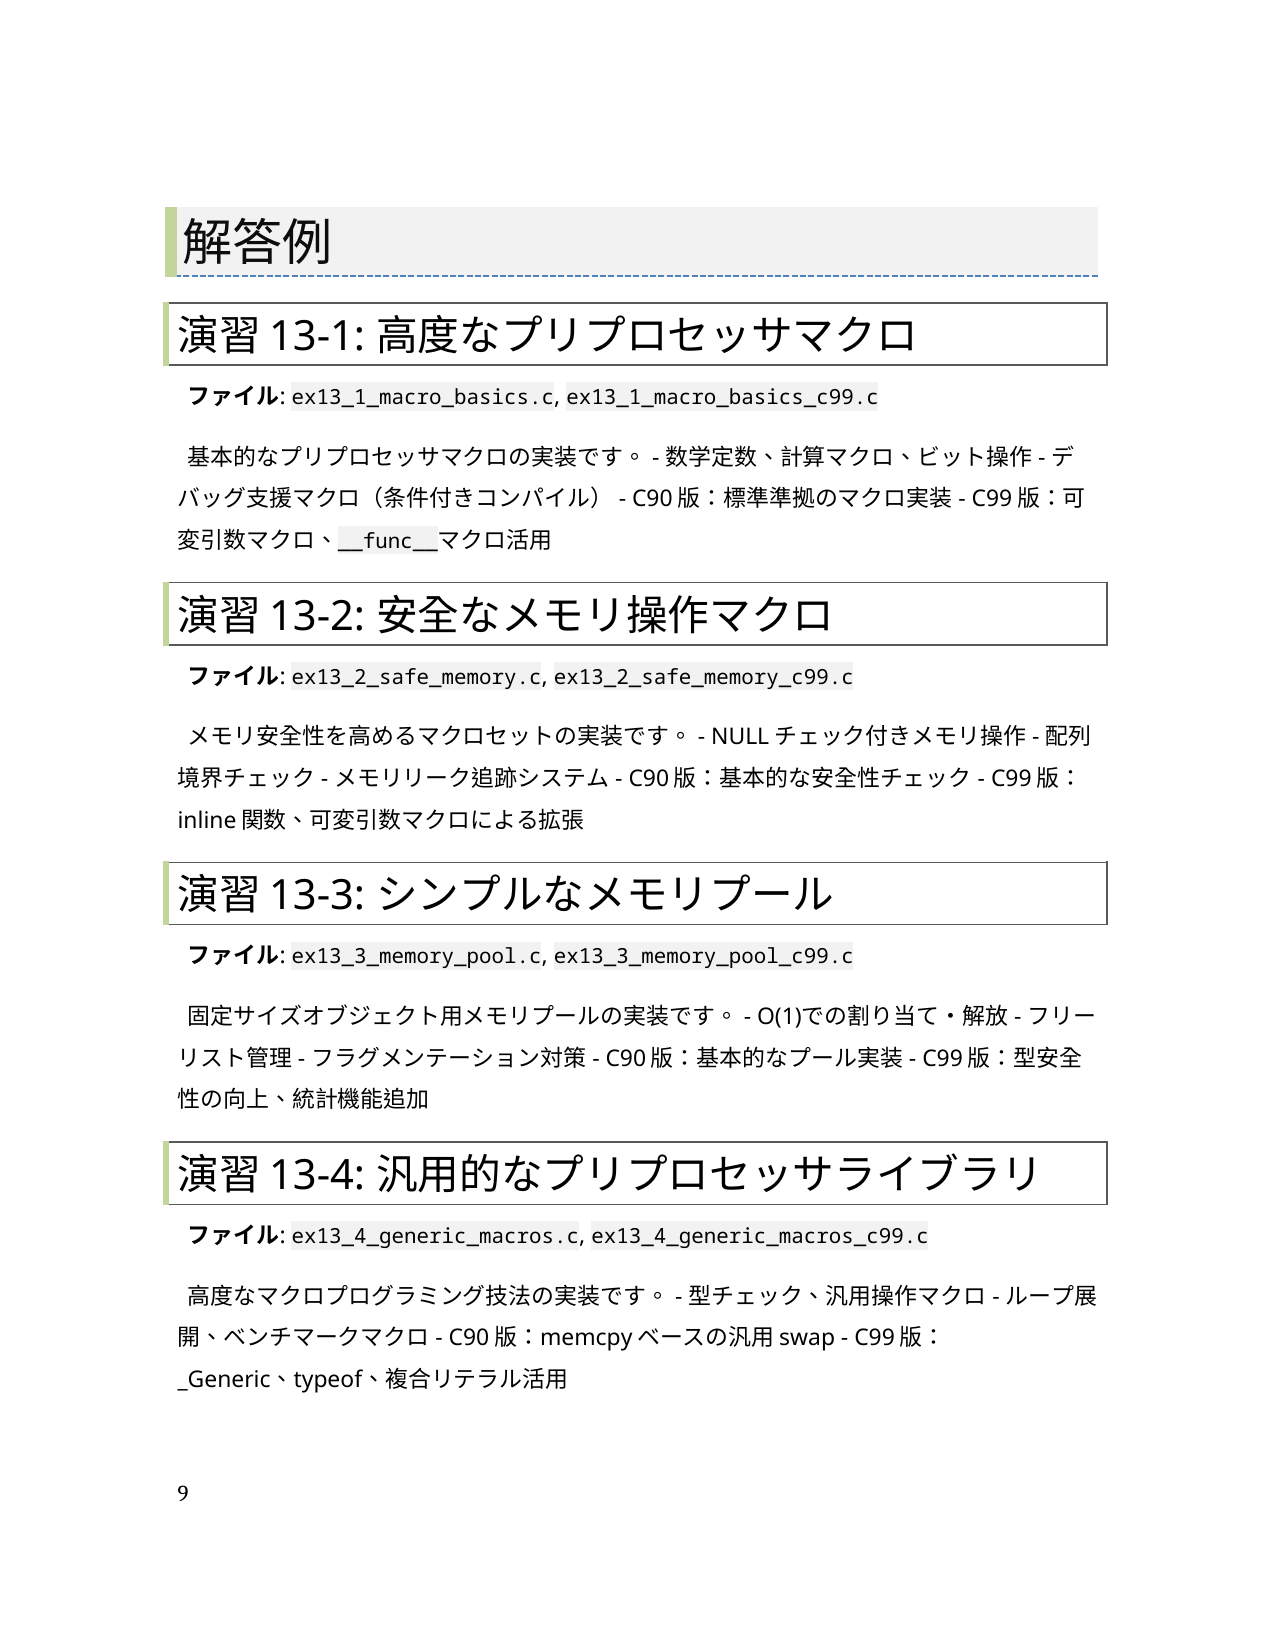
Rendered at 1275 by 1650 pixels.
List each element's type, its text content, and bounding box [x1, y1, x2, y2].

subtitle 演習13-4: 汎用的なプリプロセッサライブラリ [169, 1143, 1106, 1204]
subtitle 演習13-1: 高度なプリプロセッサマクロ [169, 304, 1106, 364]
text 固定サイズオブジェクト用メモリプールの実装です。 - O(1)での割り当て・解放 - フリーリスト管理 - フラグメンテーション対策 - C90版：基本的なプール実装 - C99版：型安全性の向上、統計機能追加 [177, 991, 1098, 1116]
text ファイル: ex13_1_macro_basics.c, ex13_1_macro_basics_c99.c [177, 371, 1098, 413]
subtitle 解答例 [177, 207, 1098, 277]
text ファイル: ex13_3_memory_pool.c, ex13_3_memory_pool_c99.c [177, 931, 1098, 972]
text メモリ安全性を高めるマクロセットの実装です。 - NULLチェック付きメモリ操作 - 配列境界チェック - メモリリーク追跡システム - C90版：基本的な安全性チェック - C99版：inline関数、可変引数マクロによる拡張 [177, 711, 1098, 836]
text 高度なマクロプログラミング技法の実装です。 - 型チェック、汎用操作マクロ - ループ展開、ベンチマークマクロ - C90版：memcpyベースの汎用swap - C99版：_Generic、typeof、複合リテラル活用 [177, 1271, 1098, 1396]
text ファイル: ex13_4_generic_macros.c, ex13_4_generic_macros_c99.c [177, 1210, 1098, 1252]
text ファイル: ex13_2_safe_memory.c, ex13_2_safe_memory_c99.c [177, 651, 1098, 693]
subtitle 演習13-2: 安全なメモリ操作マクロ [169, 583, 1106, 644]
text 基本的なプリプロセッサマクロの実装です。 - 数学定数、計算マクロ、ビット操作 - デバッグ支援マクロ（条件付きコンパイル） - C90版：標準準拠のマクロ実装 - C99版：可変引数マクロ、__func__マクロ活用 [177, 432, 1098, 557]
subtitle 演習13-3: シンプルなメモリプール [169, 863, 1106, 924]
